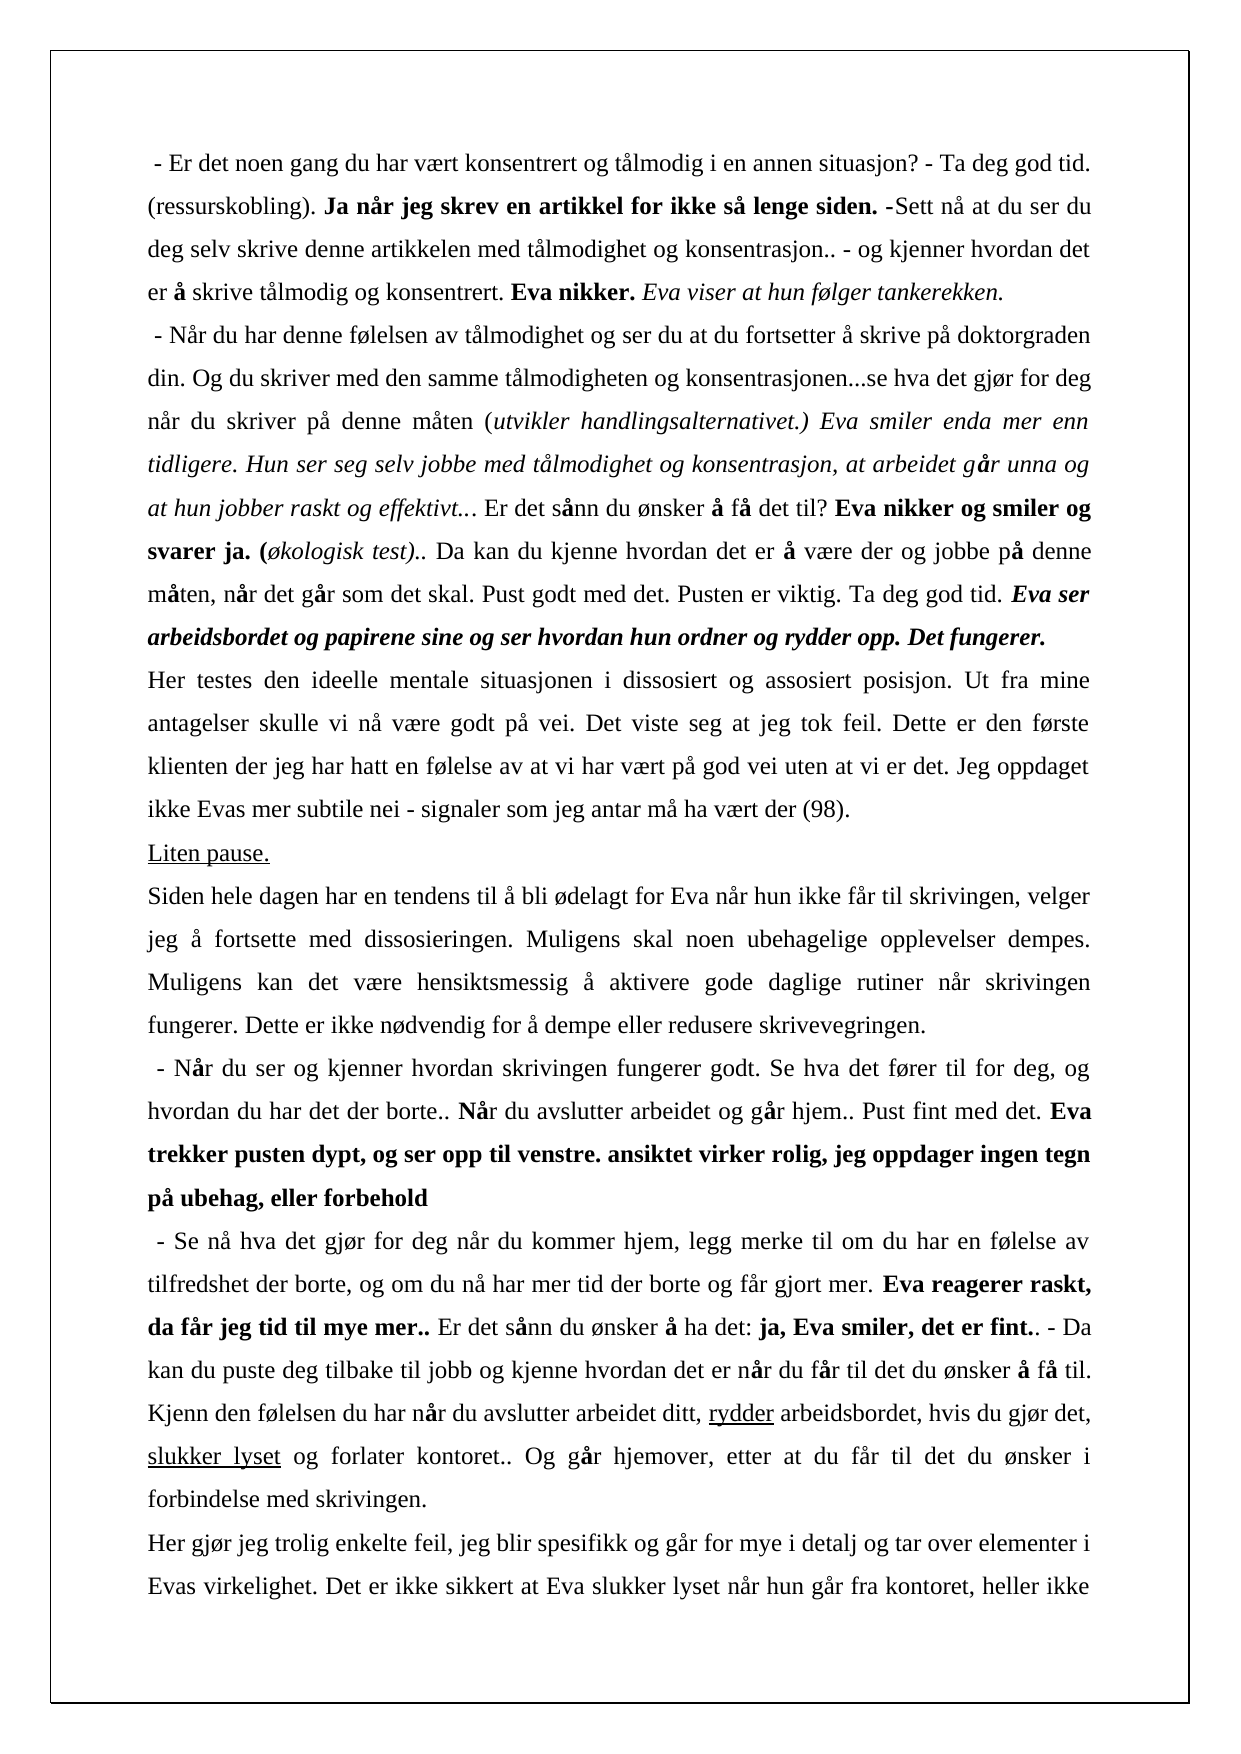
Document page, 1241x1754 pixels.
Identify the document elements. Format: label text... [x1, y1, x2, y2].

text - Når du ser og kjenner hvordan skrivingen fungerer godt. Se hva det fører til for deg, og hvordan du har det der borte.. Når du avslutter arbeidet og går hjem.. Pust fint med det. Eva trekker pusten dypt, og ser opp til venstre. ansiktet virker rolig, jeg oppdager ingen tegn på ubehag, eller forbehold [147, 1053, 1092, 1211]
text Siden hele dagen har en tendens til å bli ødelagt for Eva når hun ikke får til skrivingen, velger jeg å fortsette med dissosieringen. Muligens skal noen ubehagelige opplevelser dempes. Muligens kan det være hensiktsmessig å aktivere gode daglige rutiner når skrivingen fungerer. Dette er ikke nødvendig for å dempe eller redusere skrivevegringen. [147, 881, 1092, 1039]
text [147, 1528, 1092, 1599]
text Her testes den ideelle mentale situasjonen i dissosiert og assosiert posisjon. Ut fra mine antagelser skulle vi nå være godt på vei. Det viste seg at jeg tok feil. Dette er den første klienten der jeg har hatt en følelse av at vi har vært på god vei uten at vi er det. Jeg oppdaget ikke Evas mer subtile nei - signaler som jeg antar må ha vært der (98). [147, 665, 1092, 823]
text Liten pause. [147, 838, 1092, 866]
text - Er det noen gang du har vært konsentrert og tålmodig i en annen situasjon? - Ta deg god tid.(ressurskobling). Ja når jeg skrev en artikkel for ikke så lenge siden. -Sett nå at du ser du deg selv skrive denne artikkelen med tålmodighet og konsentrasjon.. - og kjenner hvordan det er å skrive tålmodig og konsentrert. Eva nikker. Eva viser at hun følger tankerekken. [147, 148, 1092, 306]
text - Når du har denne følelsen av tålmodighet og ser du at du fortsetter å skrive på doktorgraden din. Og du skriver med den samme tålmodigheten og konsentrasjonen...se hva det gjør for deg når du skriver på denne måten (utvikler handlingsalternativet.) Eva smiler enda mer enn tidligere. Hun ser seg selv jobbe med tålmodighet og konsentrasjon, at arbeidet går unna og at hun jobber raskt og effektivt... Er det sånn du ønsker å få det til? Eva nikker og smiler og svarer ja. (økologisk test).. Da kan du kjenne hvordan det er å være der og jobbe på denne måten, når det går som det skal. Pust godt med det. Pusten er viktig. Ta deg god tid. Eva ser arbeidsbordet og papirene sine og ser hvordan hun ordner og rydder opp. Det fungerer. [147, 320, 1092, 651]
text - Se nå hva det gjør for deg når du kommer hjem, legg merke til om du har en følelse av tilfredshet der borte, og om du nå har mer tid der borte og får gjort mer. Eva reagerer raskt, da får jeg tid til mye mer.. Er det sånn du ønsker å ha det: ja, Eva smiler, det er fint.. - Da kan du puste deg tilbake til jobb og kjenne hvordan det er når du får til det du ønsker å få til. Kjenn den følelsen du har når du avslutter arbeidet ditt, rydder arbeidsbordet, hvis du gjør det, slukker lyset og forlater kontoret.. Og går hjemover, etter at du får til det du ønsker i forbindelse med skrivingen. [147, 1226, 1092, 1513]
